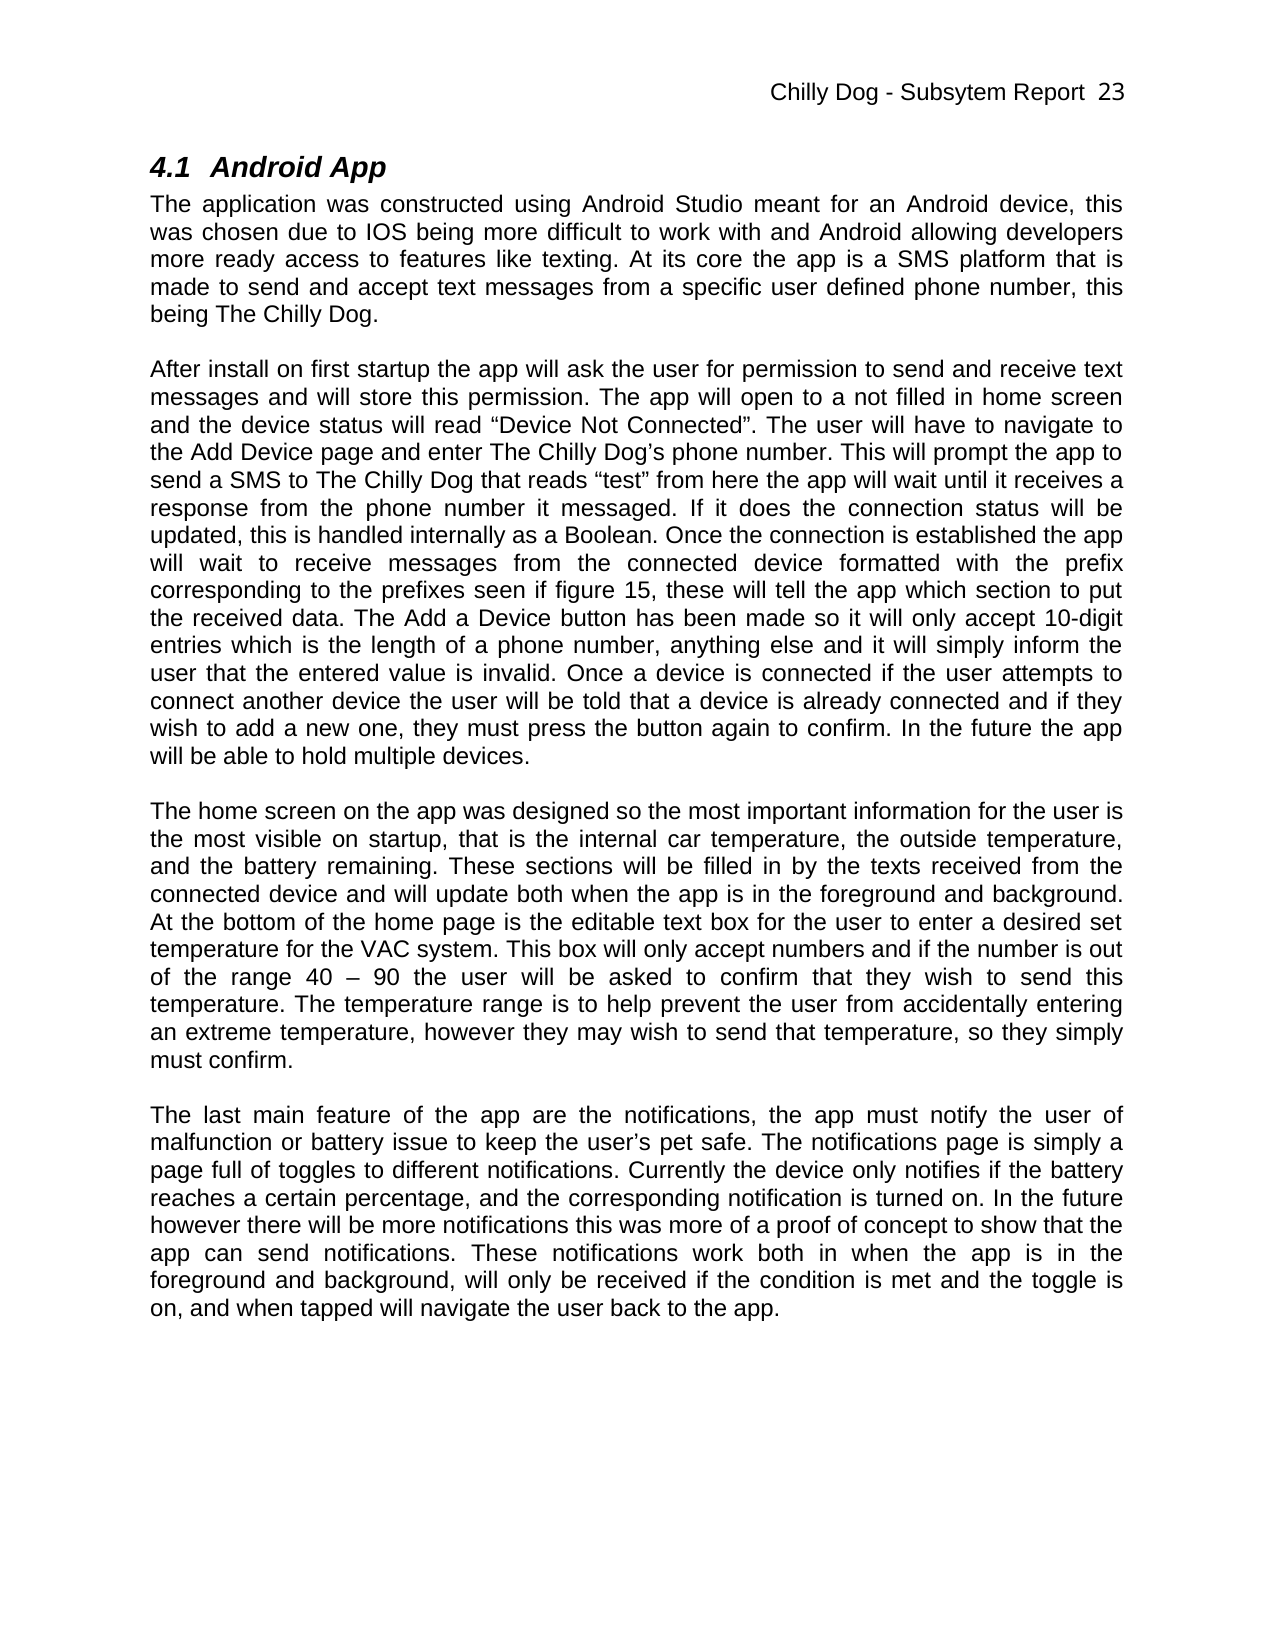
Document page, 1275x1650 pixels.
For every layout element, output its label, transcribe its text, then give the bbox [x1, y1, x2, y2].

text The home screen on the app was designed so the most important information for the user is the most visible on startup, that is the internal car temperature, the outside temperature, and the battery remaining. These sections will be filled in by the texts received from the connected device and will update both when the app is in the foreground and background. At the bottom of the home page is the editable text box for the user to enter a desired set temperature for the VAC system. This box will only accept numbers and if the number is out of the range 40 – 90 the user will be asked to confirm that they wish to send this temperature. The temperature range is to help prevent the user from accidentally entering an extreme temperature, however they may wish to send that temperature, so they simply must confirm. [150, 797, 1125, 1073]
text The last main feature of the app are the notifications, the app must notify the user of malfunction or battery issue to keep the user’s pet safe. The notifications page is simply a page full of toggles to different notifications. Currently the device only notifies if the battery reaches a certain percentage, and the corresponding notification is turned on. In the future however there will be more notifications this was more of a proof of concept to show that the app can send notifications. These notifications work both in when the app is in the foreground and background, will only be received if the condition is met and the toggle is on, and when tapped will navigate the user back to the app. [150, 1101, 1125, 1322]
subtitle Android App [150, 150, 1125, 183]
text After install on first startup the app will ask the user for permission to send and receive text messages and will store this permission. The app will open to a not filled in home screen and the device status will read “Device Not Connected”. The user will have to navigate to the Add Device page and enter The Chilly Dog’s phone number. This will prompt the app to send a SMS to The Chilly Dog that reads “test” from here the app will wait until it receives a response from the phone number it messaged. If it does the connection status will be updated, this is handled internally as a Boolean. Once the connection is established the app will wait to receive messages from the connected device formatted with the prefix corresponding to the prefixes seen if figure 15, these will tell the app which section to put the received data. The Add a Device button has been made so it will only accept 10-digit entries which is the length of a phone number, anything else and it will simply inform the user that the entered value is invalid. Once a device is connected if the user attempts to connect another device the user will be told that a device is already connected and if they wish to add a new one, they must press the button again to confirm. In the future the app will be able to hold multiple devices. [150, 355, 1125, 769]
text The application was constructed using Android Studio meant for an Android device, this was chosen due to IOS being more difficult to work with and Android allowing developers more ready access to features like texting. At its core the app is a SMS platform that is made to send and accept text messages from a specific user defined phone number, this being The Chilly Dog. [150, 190, 1125, 328]
